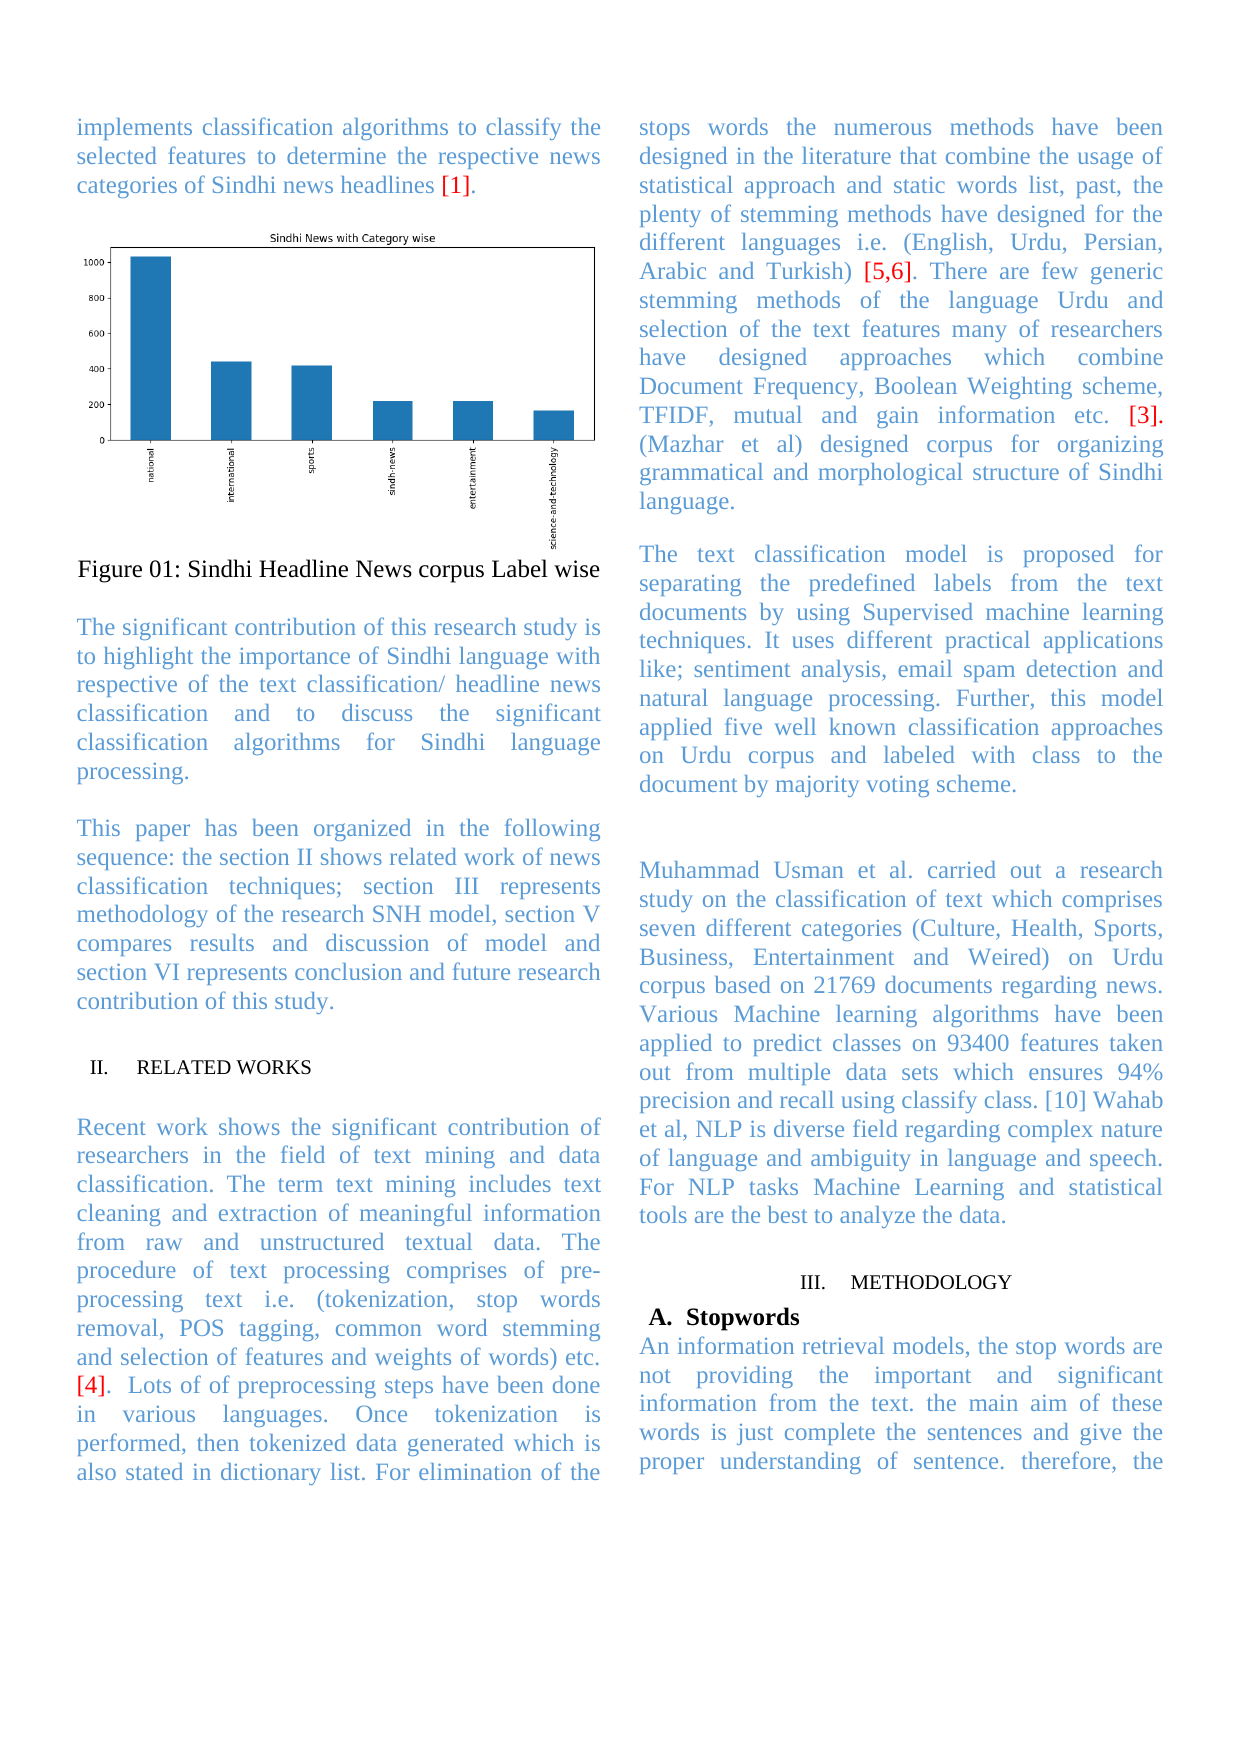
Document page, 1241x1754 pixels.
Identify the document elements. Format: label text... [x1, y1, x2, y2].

text Muhammad Usman et al. carried out a research study on the classification of text which comprises seven different categories (Culture, Health, Sports, Business, Entertainment and Weired) on Urdu corpus based on 21769 documents regarding news. Various Machine learning algorithms have been applied to predict classes on 93400 features taken out from multiple data sets which ensures 94% precision and recall using classify class. [10] Wahab et al, NLP is diverse field regarding complex nature of language and ambiguity in language and speech. For NLP tasks Machine Learning and statistical tools are the best to analyze the data. [639, 855, 1164, 1229]
text Recent work shows the significant contribution of researchers in the field of text mining and data classification. The term text mining includes text cleaning and extraction of meaningful information from raw and unstructured textual data. The procedure of text processing comprises of pre-processing text i.e. (tokenization, stop words removal, POS tagging, common word stemming and selection of features and weights of words) etc. [4]. Lots of of preprocessing steps have been done in various languages. Once tokenization is performed, then tokenized data generated which is also stated in dictionary list. For elimination of the stops words the numerous methods have been designed in the literature that combine the usage of statistical approach and static words list, past, the plenty of stemming methods have designed for the different languages i.e. (English, Urdu, Persian, Arabic and Turkish) [5,6]. There are few generic stemming methods of the language Urdu and selection of the text features many of researchers have designed approaches which combine Document Frequency, Boolean Weighting scheme, TFIDF, mutual and gain information etc. [3]. (Mazhar et al) designed corpus for organizing grammatical and morphological structure of Sindhi language. [76, 1112, 601, 1485]
text The text classification model is proposed for separating the predefined labels from the text documents by using Supervised machine learning techniques. It uses different practical applications like; sentiment analysis, email spam detection and natural language processing. Further, this model applied five well known classification approaches on Urdu corpus and labeled with class to the document by majority voting scheme. [639, 539, 1164, 798]
list Stopwords [648, 1302, 1164, 1331]
subtitle METHODOLOGY [639, 1270, 1164, 1294]
text Figure 01: Sindhi Headline News corpus Label wise [76, 555, 601, 583]
text The significant contribution of this research study is to highlight the importance of Sindhi language with respective of the text classification/ headline news classification and to discuss the significant classification algorithms for Sindhi language processing. [76, 612, 601, 784]
picture [76, 227, 602, 555]
text This paper has been organized in the following sequence: the section II shows related work of news classification techniques; section III represents methodology of the research SNH model, section V compares results and discussion of model and section VI represents conclusion and future research contribution of this study. [76, 813, 601, 1014]
subtitle RELATED WORKS [76, 1055, 601, 1079]
text Recent work shows the significant contribution of researchers in the field of text mining and data classification. The term text mining includes text cleaning and extraction of meaningful information from raw and unstructured textual data. The procedure of text processing comprises of pre-processing text i.e. (tokenization, stop words removal, POS tagging, common word stemming and selection of features and weights of words) etc. [4]. Lots of of preprocessing steps have been done in various languages. Once tokenization is performed, then tokenized data generated which is also stated in dictionary list. For elimination of the stops words the numerous methods have been designed in the literature that combine the usage of statistical approach and static words list, past, the plenty of stemming methods have designed for the different languages i.e. (English, Urdu, Persian, Arabic and Turkish) [5,6]. There are few generic stemming methods of the language Urdu and selection of the text features many of researchers have designed approaches which combine Document Frequency, Boolean Weighting scheme, TFIDF, mutual and gain information etc. [3]. (Mazhar et al) designed corpus for organizing grammatical and morphological structure of Sindhi language. [639, 112, 1164, 515]
